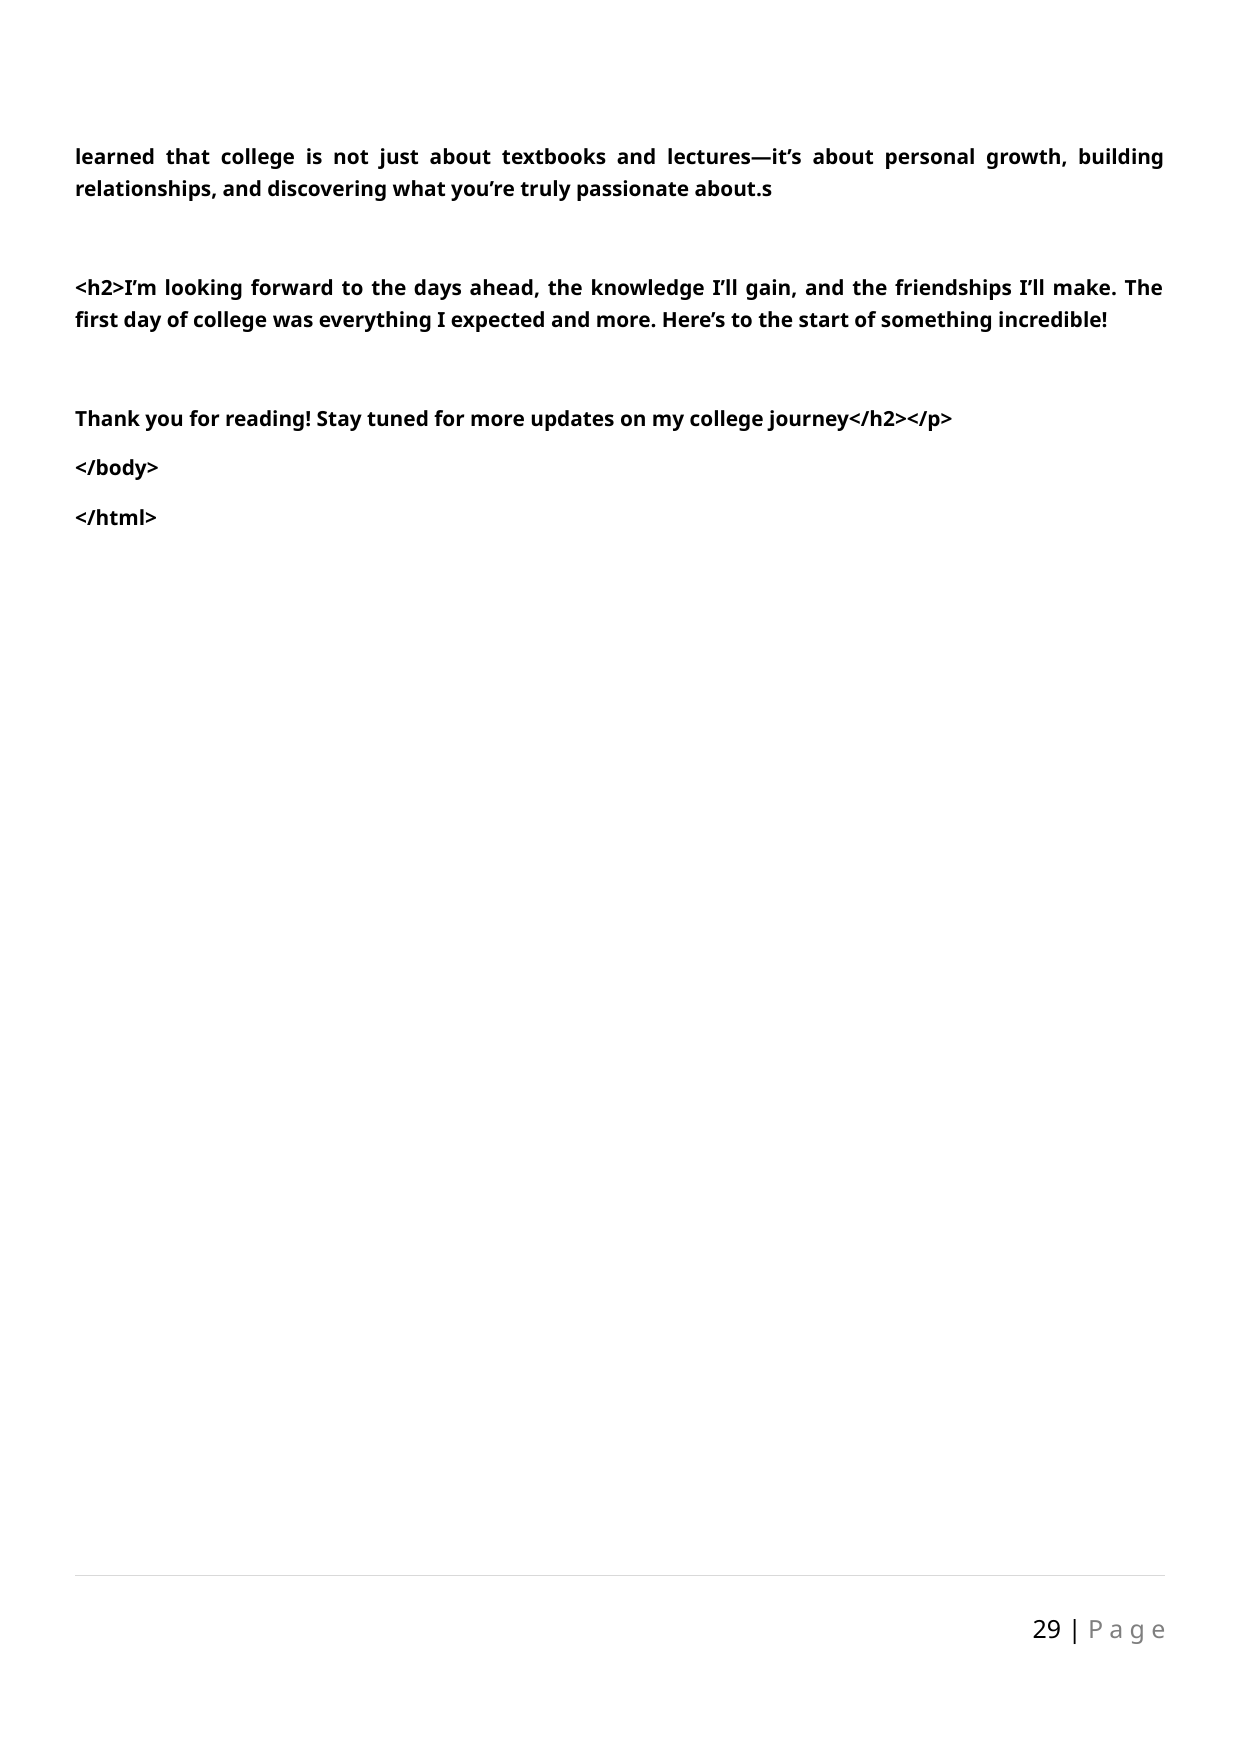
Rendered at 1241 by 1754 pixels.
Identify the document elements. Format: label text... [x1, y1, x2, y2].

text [75, 142, 1165, 203]
text </html> [75, 503, 1165, 531]
text Thank you for reading! Stay tuned for more updates on my college journey</h2></p> [75, 404, 1165, 433]
text <h2>I’m looking forward to the days ahead, the knowledge I’ll gain, and the friendships I’ll make. The first day of college was everything I expected and more. Here’s to the start of something incredible! [75, 273, 1165, 334]
text </body> [75, 453, 1165, 482]
